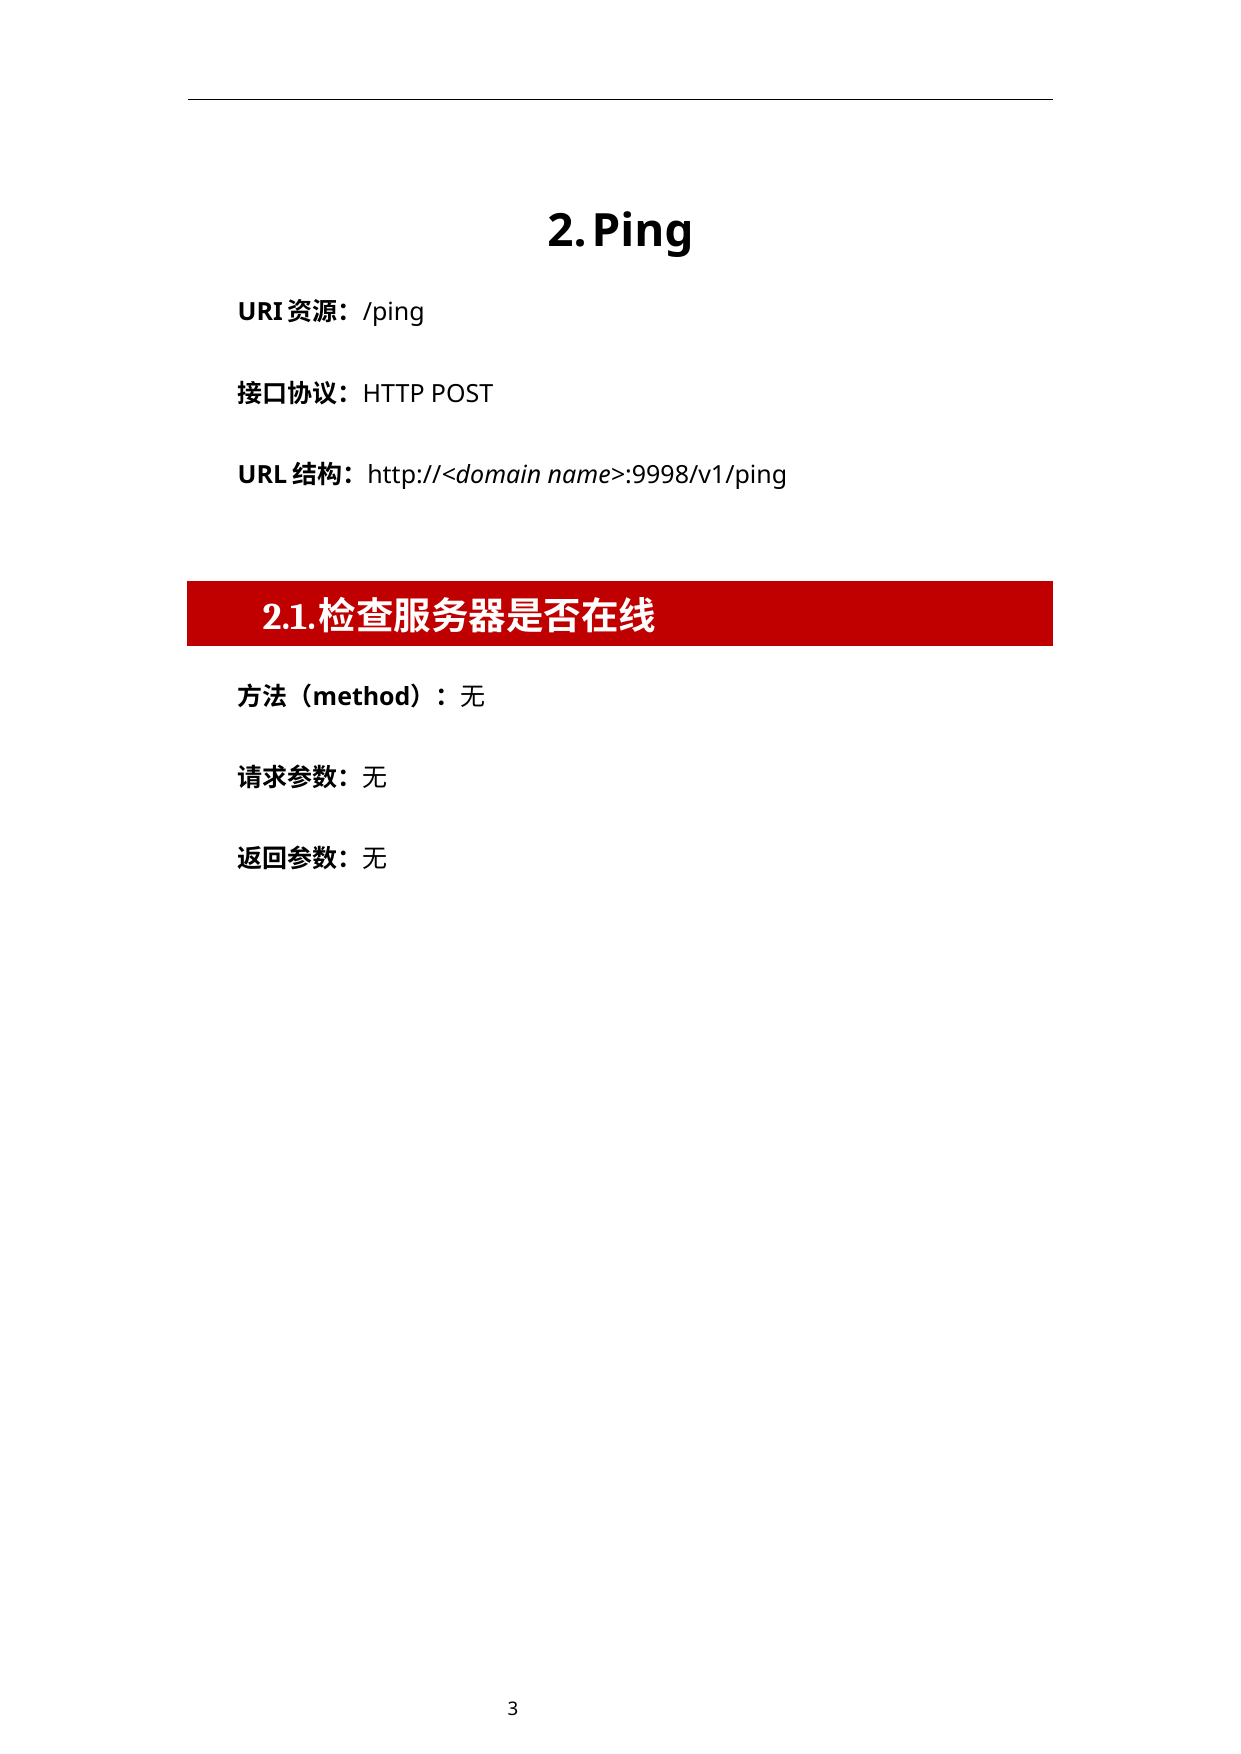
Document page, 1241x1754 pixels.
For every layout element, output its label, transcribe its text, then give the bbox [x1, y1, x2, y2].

subtitle Ping [187, 196, 1053, 261]
text 请求参数：无 [187, 743, 1053, 808]
text URI资源：/ping [187, 277, 1053, 342]
text URL结构：http://<domain name>:9998/v1/ping [187, 440, 1053, 505]
text 方法（method）：无 [187, 662, 1053, 727]
list 检查服务器是否在线 [187, 581, 1053, 646]
text 接口协议：HTTP POST [187, 359, 1053, 424]
text 返回参数：无 [187, 824, 1053, 889]
